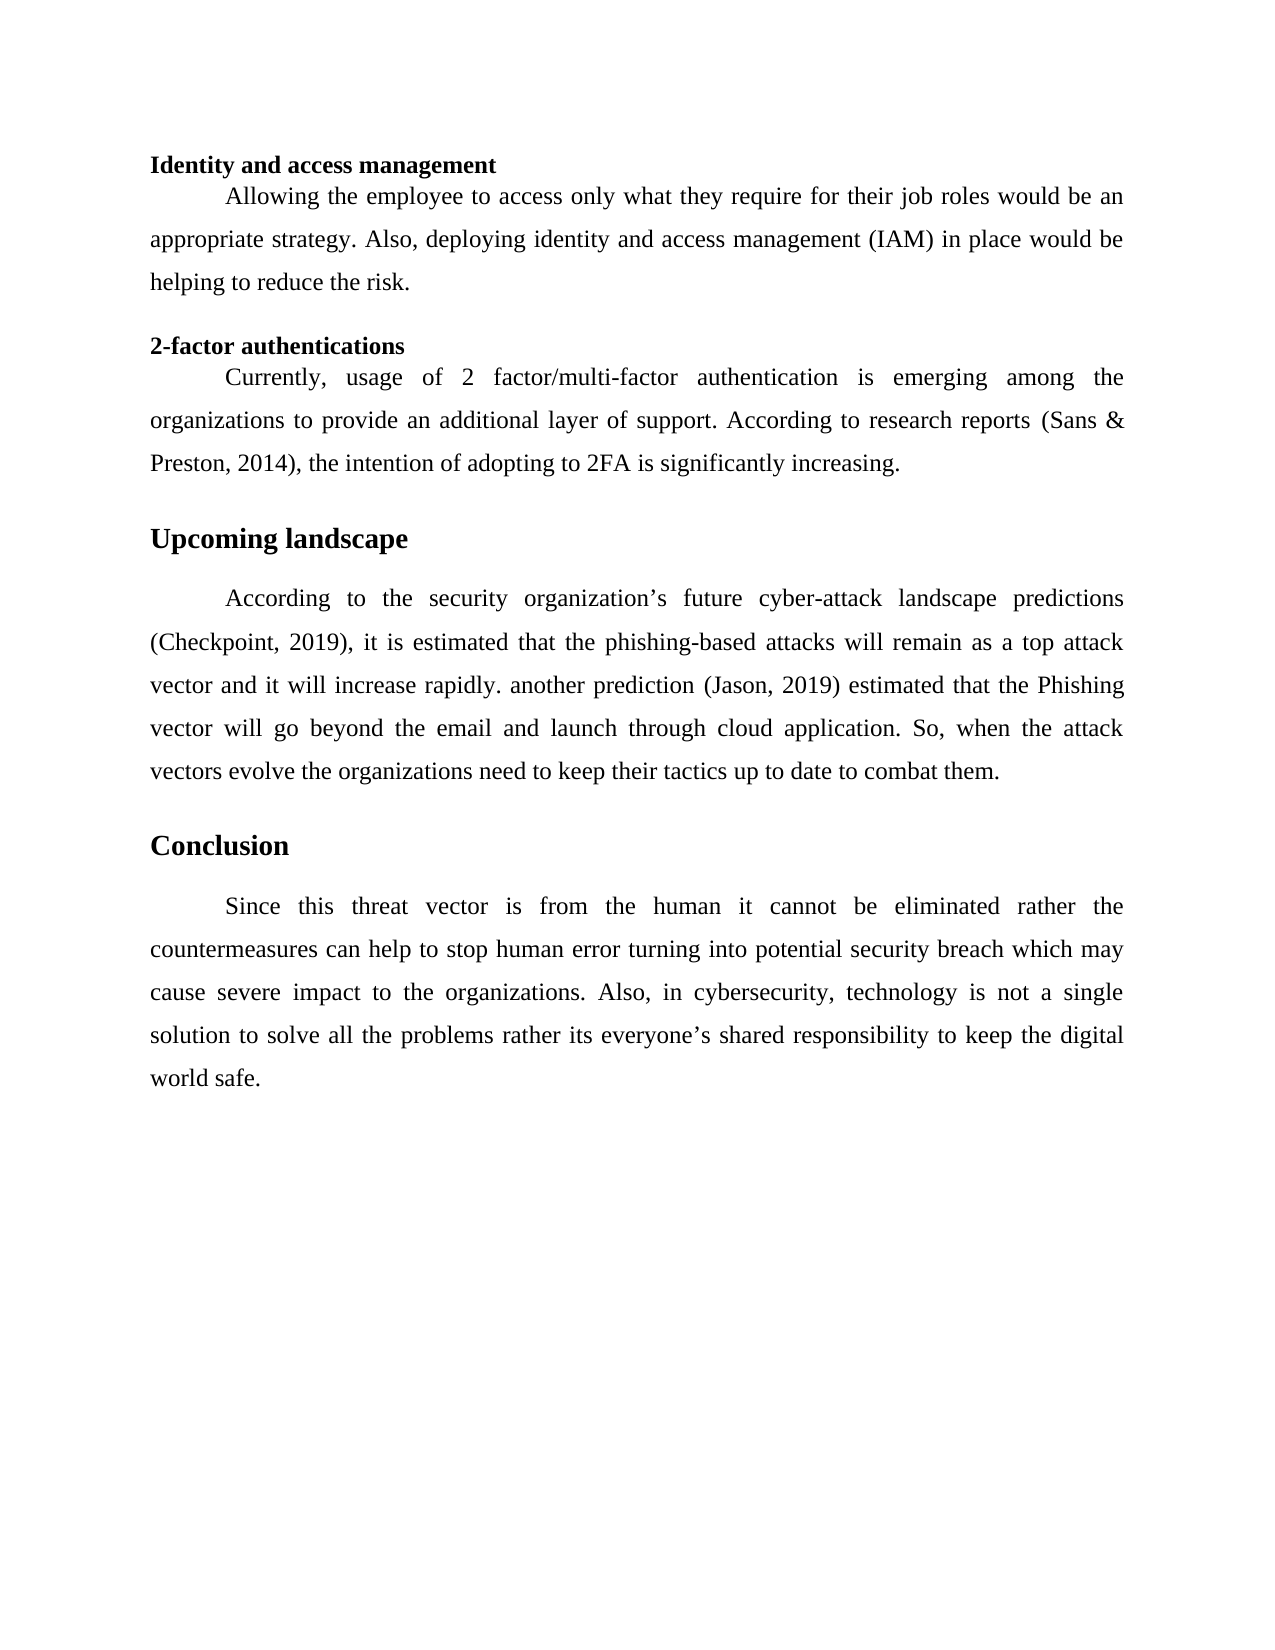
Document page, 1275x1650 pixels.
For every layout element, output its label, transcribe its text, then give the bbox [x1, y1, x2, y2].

text Allowing the employee to access only what they require for their job roles would be an appropriate strategy. Also, deploying identity and access management (IAM) in place would be helping to reduce the risk. [150, 181, 1125, 296]
text Currently, usage of 2 factor/multi-factor authentication is emerging among the organizations to provide an additional layer of support. According to research reports (Sans & Preston, 2014), the intention of adopting to 2FA is significantly increasing. [150, 362, 1125, 477]
subtitle Upcoming landscape [150, 521, 1125, 554]
text According to the security organization’s future cyber-attack landscape predictions (Checkpoint, 2019), it is estimated that the phishing-based attacks will remain as a top attack vector and it will increase rapidly. another prediction (Jason, 2019) estimated that the Phishing vector will go beyond the email and launch through cloud application. So, when the attack vectors evolve the organizations need to keep their tactics up to date to combat them. [150, 583, 1125, 785]
subtitle Conclusion [150, 828, 1125, 862]
subtitle Identity and access management [150, 150, 1125, 179]
subtitle 2-factor authentications [150, 331, 1125, 360]
text Since this threat vector is from the human it cannot be eliminated rather the countermeasures can help to stop human error turning into potential security breach which may cause severe impact to the organizations. Also, in cybersecurity, technology is not a single solution to solve all the problems rather its everyone’s shared responsibility to keep the digital world safe. [150, 891, 1125, 1092]
